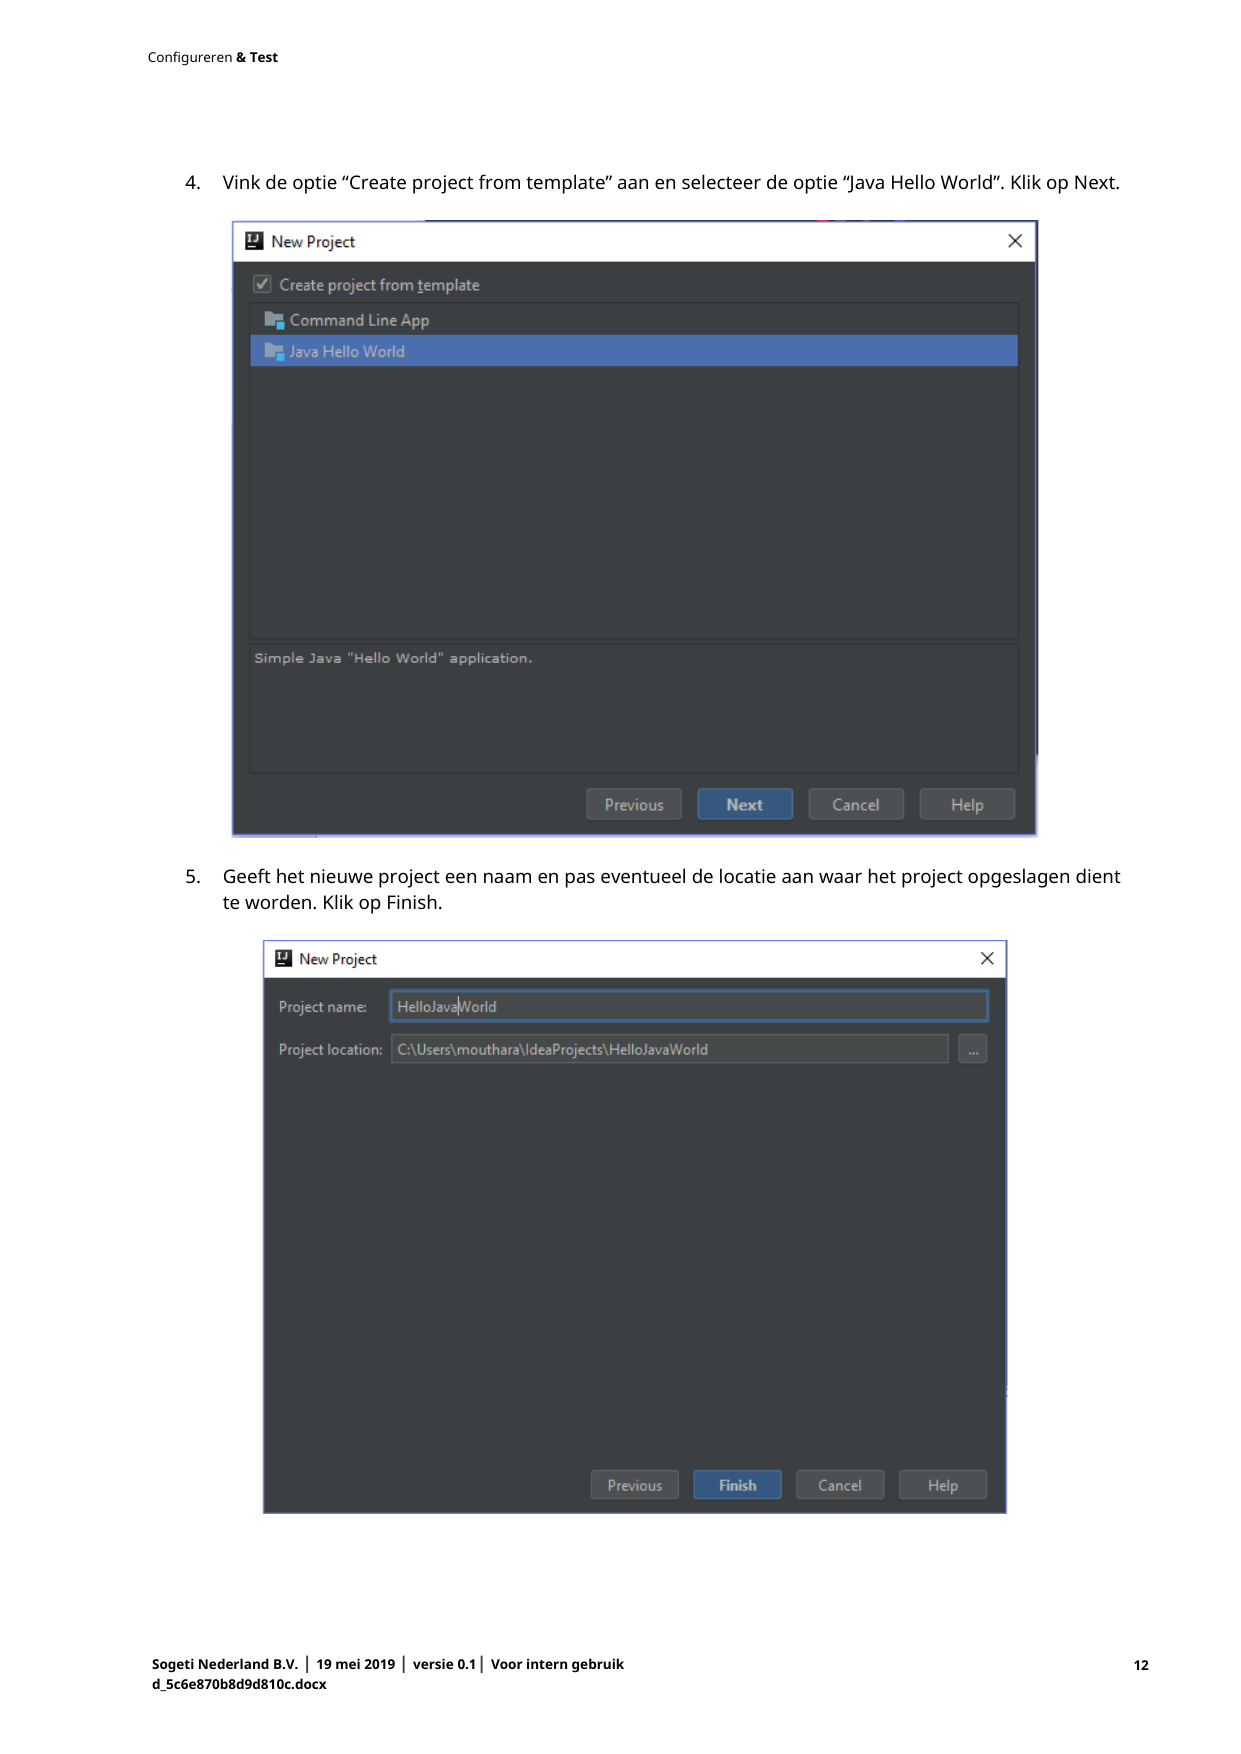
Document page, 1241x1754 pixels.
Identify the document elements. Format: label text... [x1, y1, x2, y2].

picture [231, 220, 1039, 838]
list Vink de optie “Create project from template” aan en selecteer de optie “Java Hello World”. Klik op Next. [185, 169, 1122, 195]
list Geeft het nieuwe project een naam en pas eventueel de locatie aan waar het project opgeslagen dient te worden. Klik op Finish. [185, 863, 1122, 914]
picture [262, 940, 1008, 1514]
